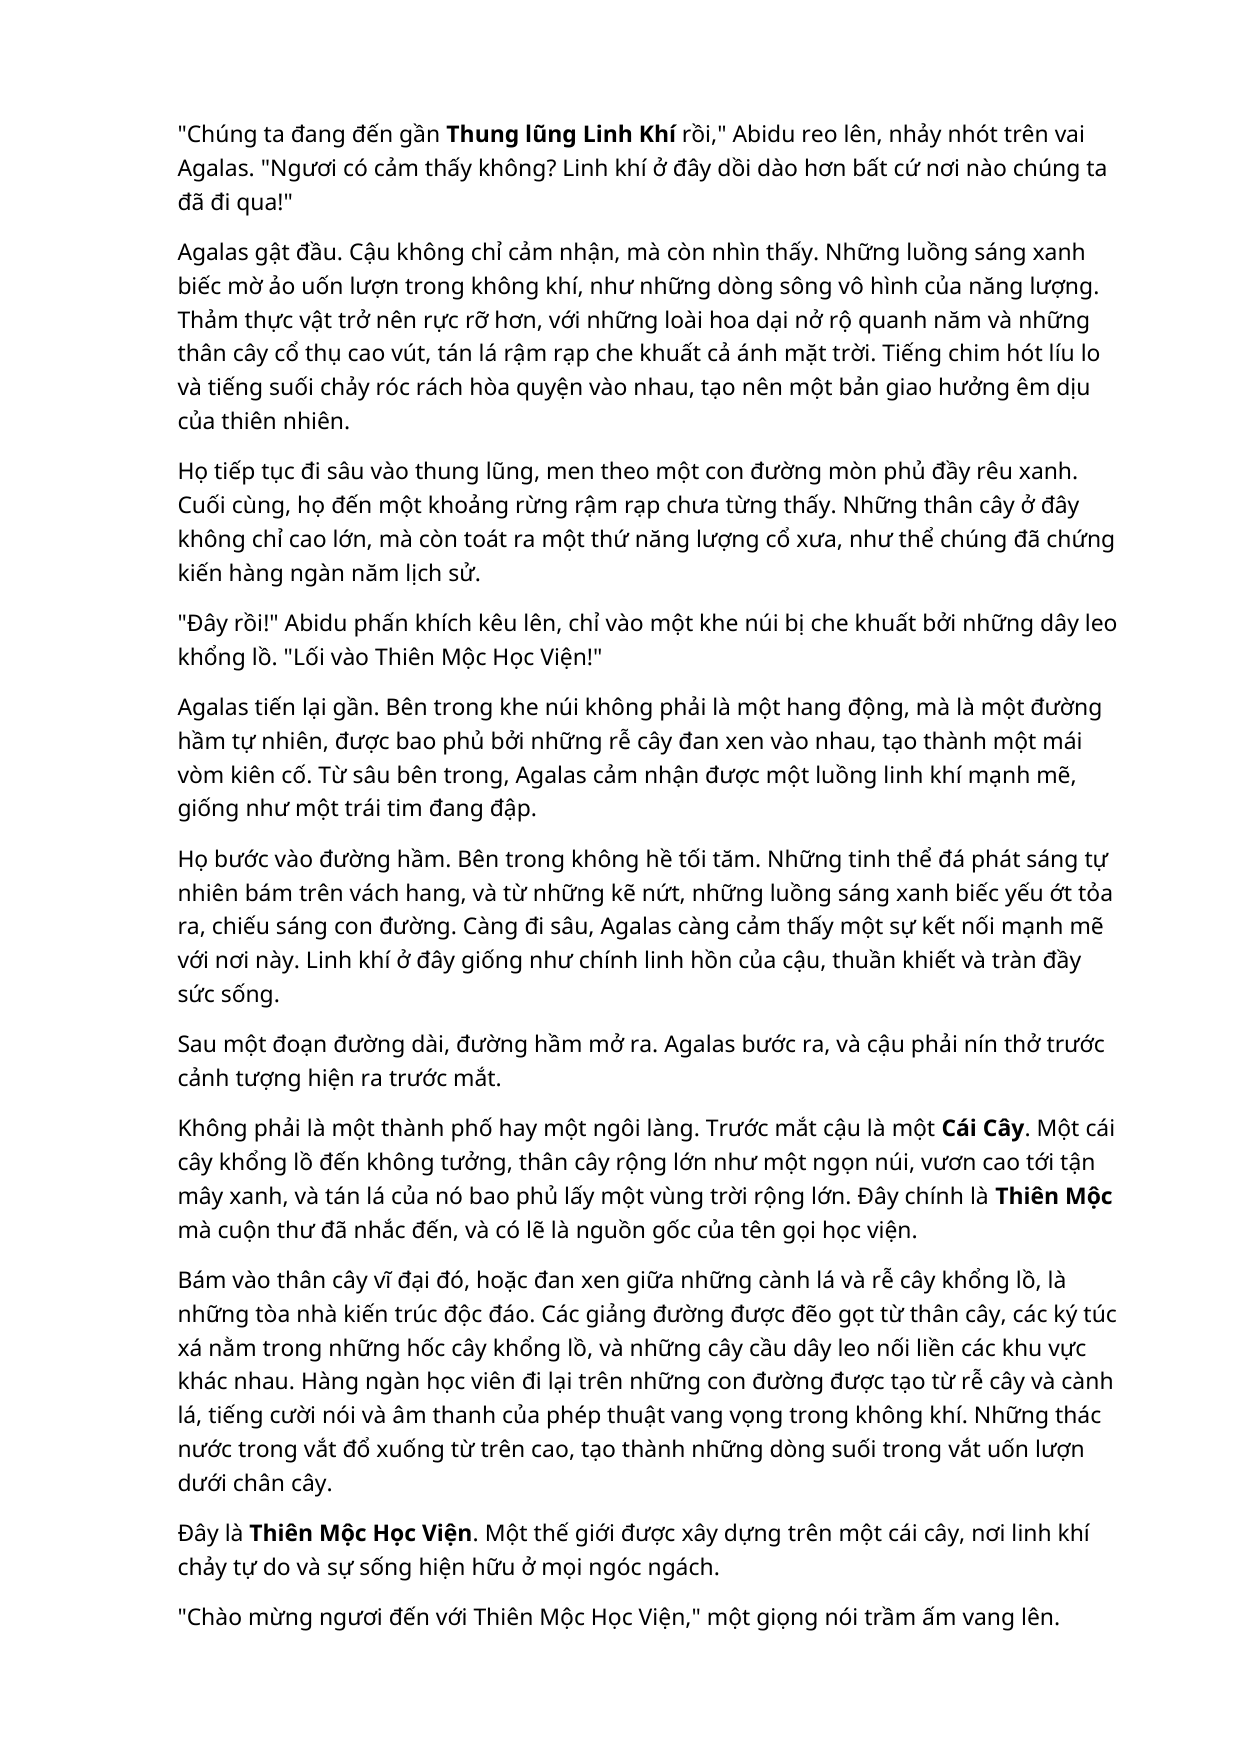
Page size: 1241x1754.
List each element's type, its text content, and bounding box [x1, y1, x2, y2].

text Agalas tiến lại gần. Bên trong khe núi không phải là một hang động, mà là một đường hầm tự nhiên, được bao phủ bởi những rễ cây đan xen vào nhau, tạo thành một mái vòm kiên cố. Từ sâu bên trong, Agalas cảm nhận được một luồng linh khí mạnh mẽ, giống như một trái tim đang đập. [177, 691, 1122, 823]
text Không phải là một thành phố hay một ngôi làng. Trước mắt cậu là một Cái Cây. Một cái cây khổng lồ đến không tưởng, thân cây rộng lớn như một ngọn núi, vươn cao tới tận mây xanh, và tán lá của nó bao phủ lấy một vùng trời rộng lớn. Đây chính là Thiên Mộc mà cuộn thư đã nhắc đến, và có lẽ là nguồn gốc của tên gọi học viện. [177, 1112, 1122, 1245]
text "Chào mừng ngươi đến với Thiên Mộc Học Viện," một giọng nói trầm ấm vang lên. [177, 1601, 1122, 1632]
text "Chúng ta đang đến gần Thung lũng Linh Khí rồi," Abidu reo lên, nhảy nhót trên vai Agalas. "Ngươi có cảm thấy không? Linh khí ở đây dồi dào hơn bất cứ nơi nào chúng ta đã đi qua!" [177, 118, 1122, 217]
text Bám vào thân cây vĩ đại đó, hoặc đan xen giữa những cành lá và rễ cây khổng lồ, là những tòa nhà kiến trúc độc đáo. Các giảng đường được đẽo gọt từ thân cây, các ký túc xá nằm trong những hốc cây khổng lồ, và những cây cầu dây leo nối liền các khu vực khác nhau. Hàng ngàn học viên đi lại trên những con đường được tạo từ rễ cây và cành lá, tiếng cười nói và âm thanh của phép thuật vang vọng trong không khí. Những thác nước trong vắt đổ xuống từ trên cao, tạo thành những dòng suối trong vắt uốn lượn dưới chân cây. [177, 1264, 1122, 1498]
text Agalas gật đầu. Cậu không chỉ cảm nhận, mà còn nhìn thấy. Những luồng sáng xanh biếc mờ ảo uốn lượn trong không khí, như những dòng sông vô hình của năng lượng. Thảm thực vật trở nên rực rỡ hơn, với những loài hoa dại nở rộ quanh năm và những thân cây cổ thụ cao vút, tán lá rậm rạp che khuất cả ánh mặt trời. Tiếng chim hót líu lo và tiếng suối chảy róc rách hòa quyện vào nhau, tạo nên một bản giao hưởng êm dịu của thiên nhiên. [177, 236, 1122, 436]
text "Đây rồi!" Abidu phấn khích kêu lên, chỉ vào một khe núi bị che khuất bởi những dây leo khổng lồ. "Lối vào Thiên Mộc Học Viện!" [177, 607, 1122, 672]
text Họ bước vào đường hầm. Bên trong không hề tối tăm. Những tinh thể đá phát sáng tự nhiên bám trên vách hang, và từ những kẽ nứt, những luồng sáng xanh biếc yếu ớt tỏa ra, chiếu sáng con đường. Càng đi sâu, Agalas càng cảm thấy một sự kết nối mạnh mẽ với nơi này. Linh khí ở đây giống như chính linh hồn của cậu, thuần khiết và tràn đầy sức sống. [177, 843, 1122, 1009]
text Họ tiếp tục đi sâu vào thung lũng, men theo một con đường mòn phủ đầy rêu xanh. Cuối cùng, họ đến một khoảng rừng rậm rạp chưa từng thấy. Những thân cây ở đây không chỉ cao lớn, mà còn toát ra một thứ năng lượng cổ xưa, như thể chúng đã chứng kiến hàng ngàn năm lịch sử. [177, 455, 1122, 588]
text Đây là Thiên Mộc Học Viện. Một thế giới được xây dựng trên một cái cây, nơi linh khí chảy tự do và sự sống hiện hữu ở mọi ngóc ngách. [177, 1517, 1122, 1582]
text Sau một đoạn đường dài, đường hầm mở ra. Agalas bước ra, và cậu phải nín thở trước cảnh tượng hiện ra trước mắt. [177, 1028, 1122, 1093]
